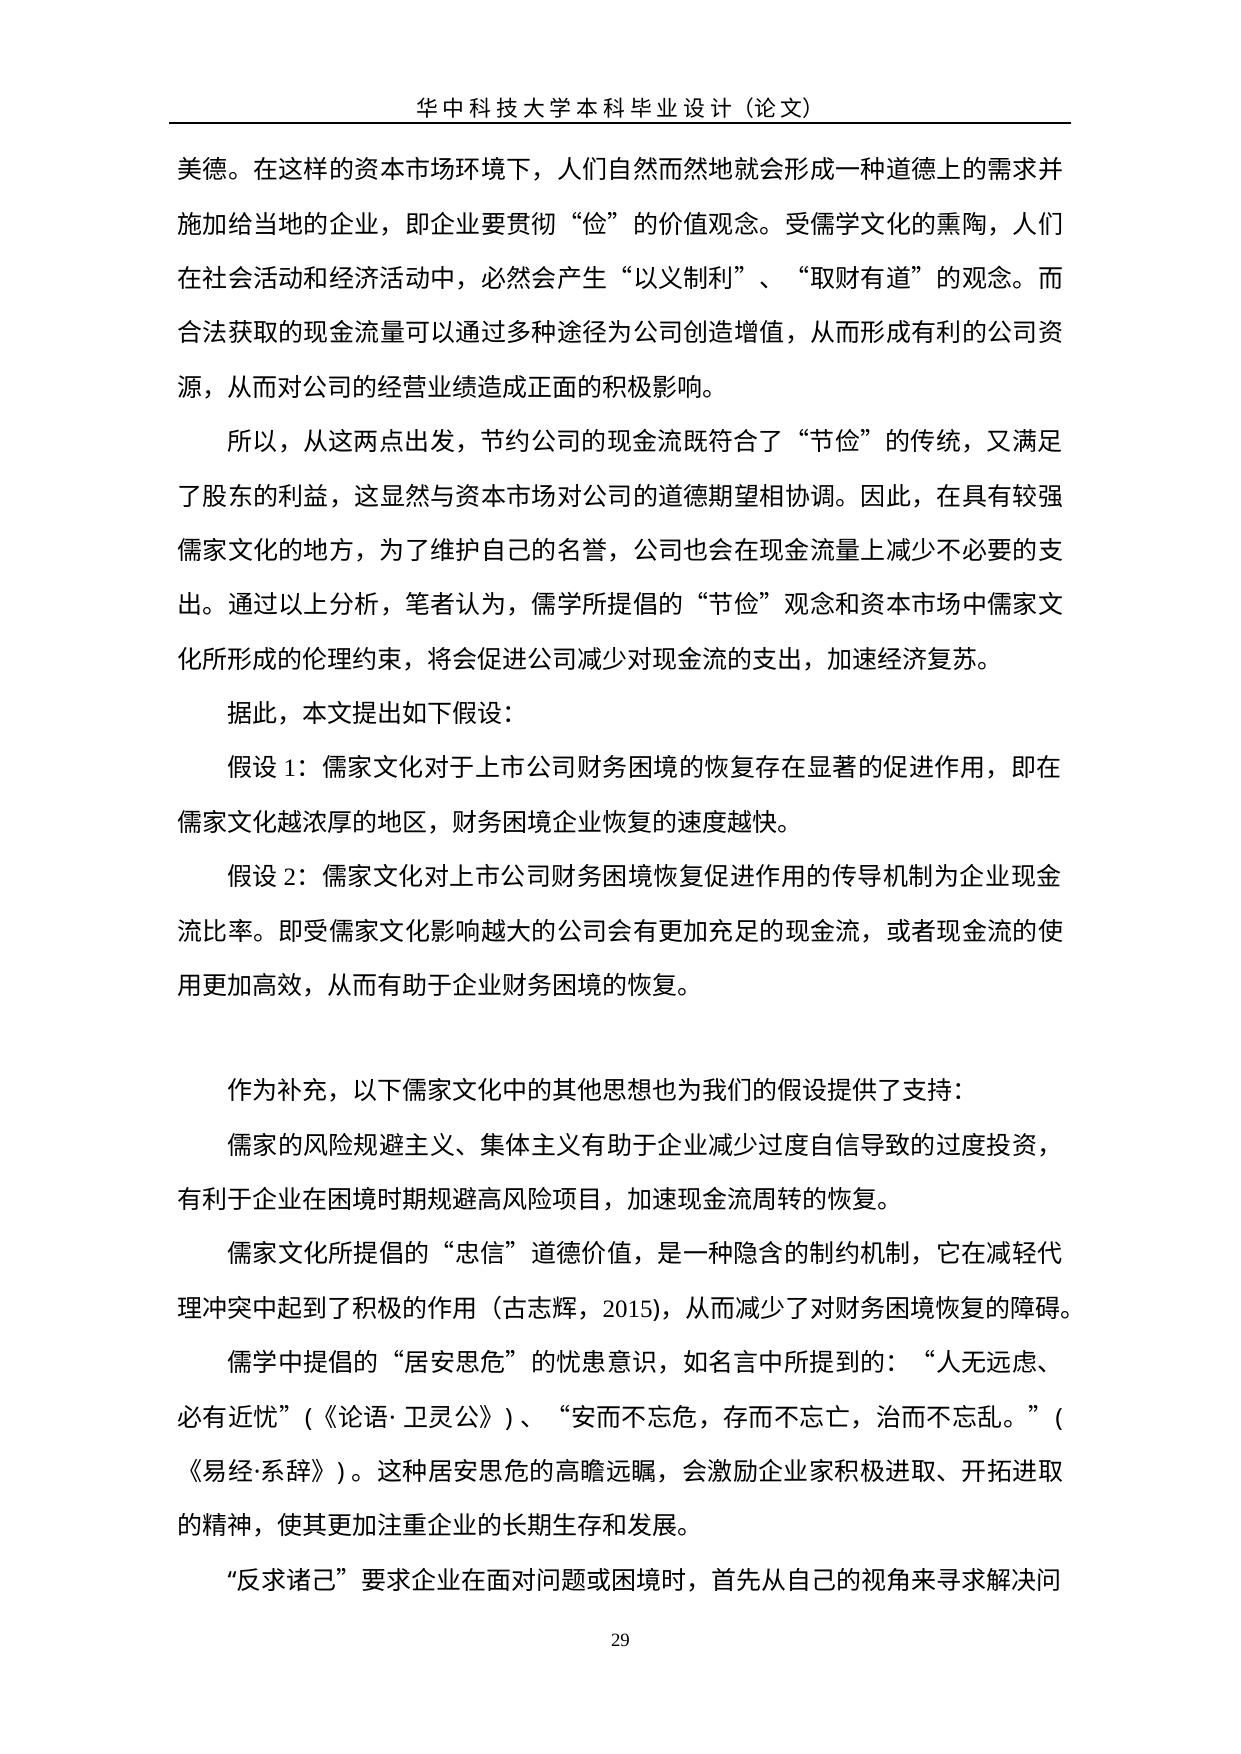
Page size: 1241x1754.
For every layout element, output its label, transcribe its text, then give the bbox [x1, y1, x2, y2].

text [177, 1560, 1063, 1596]
text 儒家文化所提倡的“忠信”道德价值，是一种隐含的制约机制，它在减轻代理冲突中起到了积极的作用（古志辉，2015)，从而减少了对财务困境恢复的障碍。 [177, 1234, 1063, 1324]
text 所以，从这两点出发，节约公司的现金流既符合了“节俭”的传统，又满足了股东的利益，这显然与资本市场对公司的道德期望相协调。因此，在具有较强儒家文化的地方，为了维护自己的名誉，公司也会在现金流量上减少不必要的支出。通过以上分析，笔者认为，儒学所提倡的“节俭”观念和资本市场中儒家文化所形成的伦理约束，将会促进公司减少对现金流的支出，加速经济复苏。 [177, 422, 1063, 675]
text 据此，本文提出如下假设： [177, 693, 1063, 730]
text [177, 150, 1063, 403]
text 作为补充，以下儒家文化中的其他思想也为我们的假设提供了支持： [177, 1071, 1063, 1107]
text 儒学中提倡的“居安思危”的忧患意识，如名言中所提到的：“人无远虑、必有近忧”(《论语· 卫灵公》) 、“安而不忘危，存而不忘亡，治而不忘乱。”( 《易经·系辞》) 。这种居安思危的高瞻远瞩，会激励企业家积极进取、开拓进取的精神，使其更加注重企业的长期生存和发展。 [177, 1343, 1063, 1542]
text 儒家的风险规避主义、集体主义有助于企业减少过度自信导致的过度投资，有利于企业在困境时期规避高风险项目，加速现金流周转的恢复。 [177, 1125, 1063, 1216]
text 假设1：儒家文化对于上市公司财务困境的恢复存在显著的促进作用，即在儒家文化越浓厚的地区，财务困境企业恢复的速度越快。 [177, 748, 1063, 838]
text 假设2：儒家文化对上市公司财务困境恢复促进作用的传导机制为企业现金流比率。即受儒家文化影响越大的公司会有更加充足的现金流，或者现金流的使用更加高效，从而有助于企业财务困境的恢复。 [177, 857, 1063, 1002]
